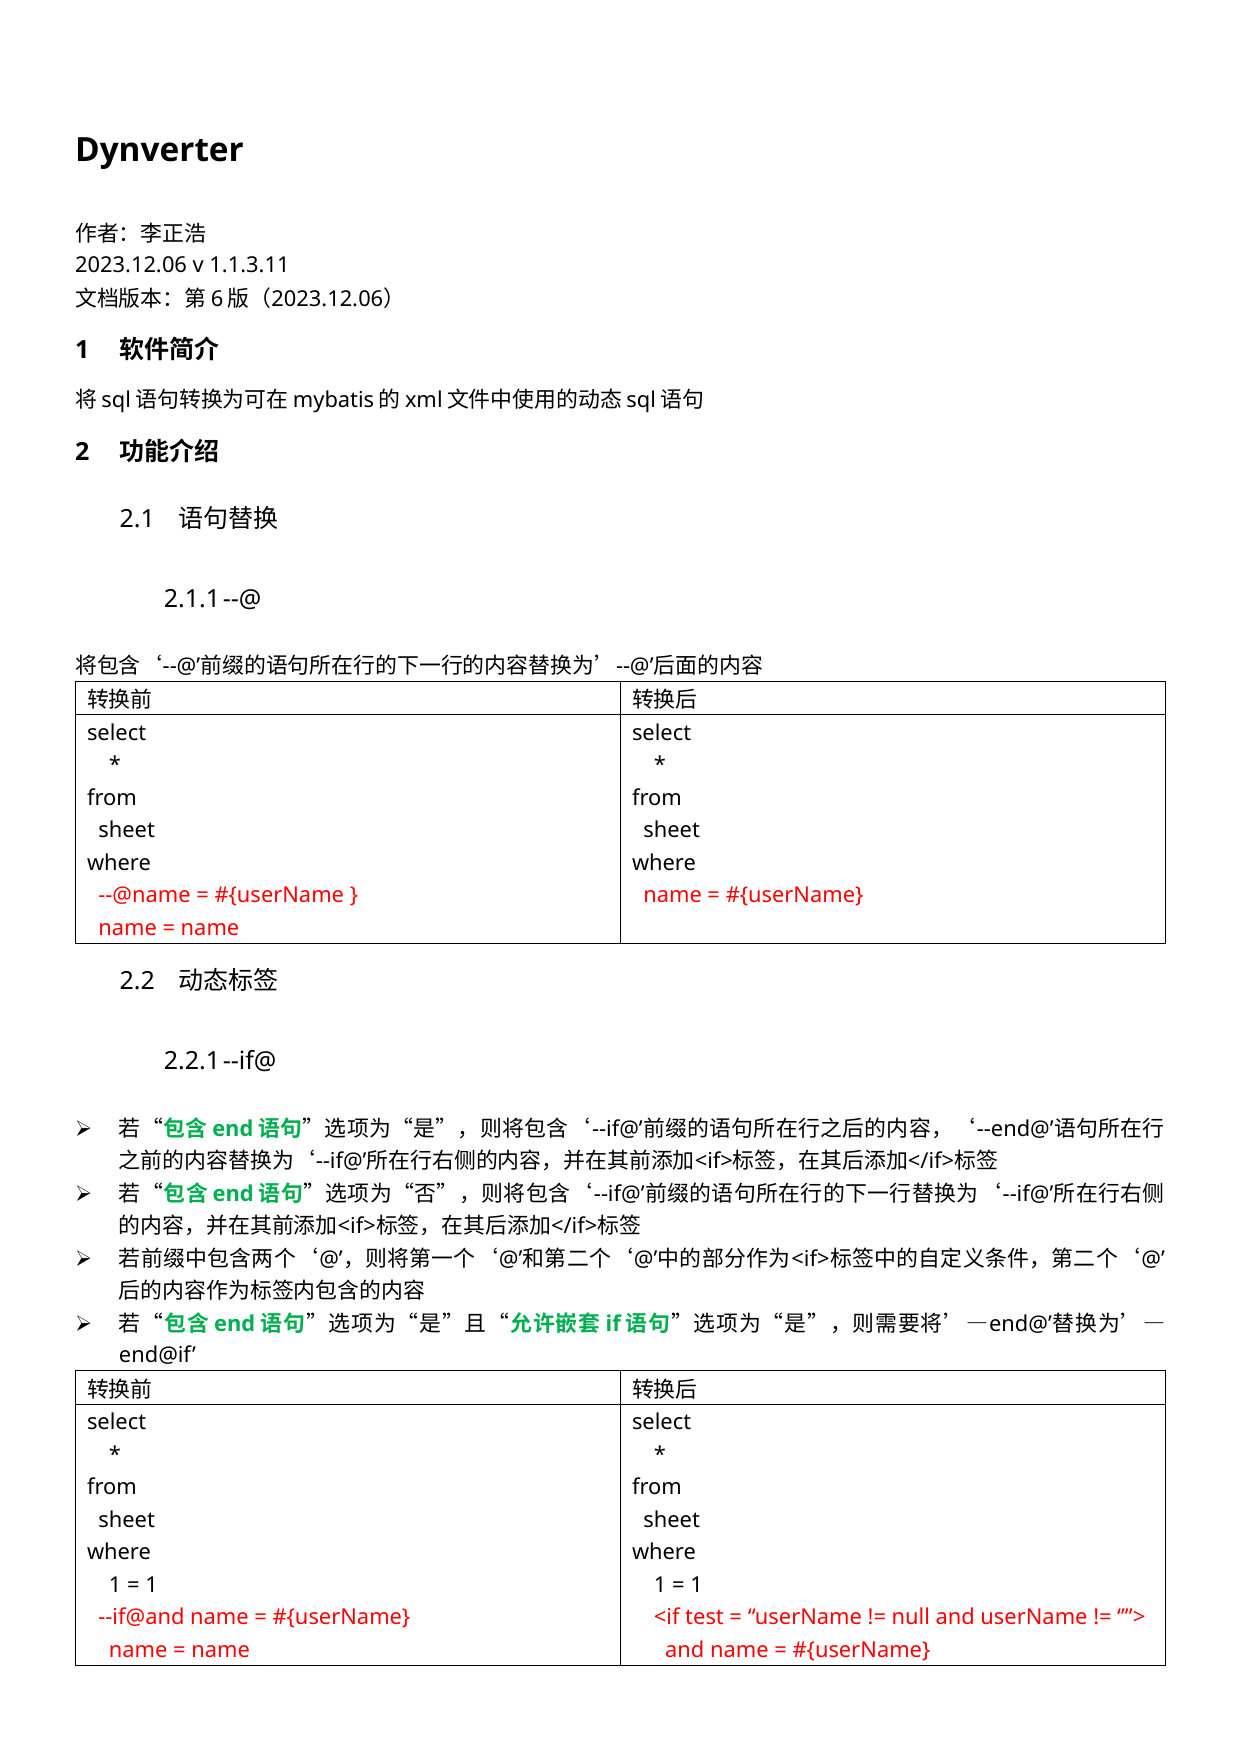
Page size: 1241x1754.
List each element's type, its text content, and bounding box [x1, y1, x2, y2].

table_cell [621, 1405, 1165, 1665]
text 作者：李正浩 [75, 216, 1165, 248]
table_cell select * from sheet where --@name = #{userName } name = name [76, 715, 620, 943]
list 若“包含end语句”选项为“是”且“允许嵌套if语句”选项为“是”，则需要将’—end@’替换为’—end@if’ [75, 1305, 1165, 1370]
table_header 转换前 [76, 682, 620, 714]
text 文档版本：第6版（2023.12.06） [75, 281, 1165, 313]
text 将sql语句转换为可在mybatis的xml文件中使用的动态sql语句 [75, 382, 1165, 415]
subtitle 语句替换 [119, 484, 1165, 549]
list 若前缀中包含两个‘@’，则将第一个‘@’和第二个‘@’中的部分作为<if>标签中的自定义条件，第二个‘@’后的内容作为标签内包含的内容 [75, 1240, 1165, 1305]
table_header 转换后 [621, 682, 1165, 714]
text 将包含‘--@’前缀的语句所在行的下一行的内容替换为’--@’后面的内容 [75, 648, 1165, 681]
list 若“包含end语句”选项为“否”，则将包含‘--if@’前缀的语句所在行的下一行替换为‘--if@’所在行右侧的内容，并在其前添加<if>标签，在其后添加</if>标签 [75, 1175, 1165, 1240]
subtitle Dynverter [75, 116, 1165, 181]
subtitle 动态标签 [119, 946, 1165, 1011]
list 若“包含end语句”选项为“是”，则将包含‘--if@’前缀的语句所在行之后的内容，‘--end@’语句所在行之前的内容替换为‘--if@’所在行右侧的内容，并在其前添加<if>标签，在其后添加</if>标签 [75, 1110, 1165, 1175]
text 2023.12.06 v 1.1.3.11 [75, 248, 1165, 281]
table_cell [76, 1405, 620, 1665]
subtitle 功能介绍 [75, 417, 1165, 482]
subtitle --@ [164, 566, 1165, 631]
table_header 转换前 [76, 1371, 620, 1404]
table_cell select * from sheet where name = #{userName} [621, 715, 1165, 943]
table_header 转换后 [621, 1371, 1165, 1404]
subtitle 软件简介 [75, 315, 1165, 380]
subtitle --if@ [164, 1028, 1165, 1093]
